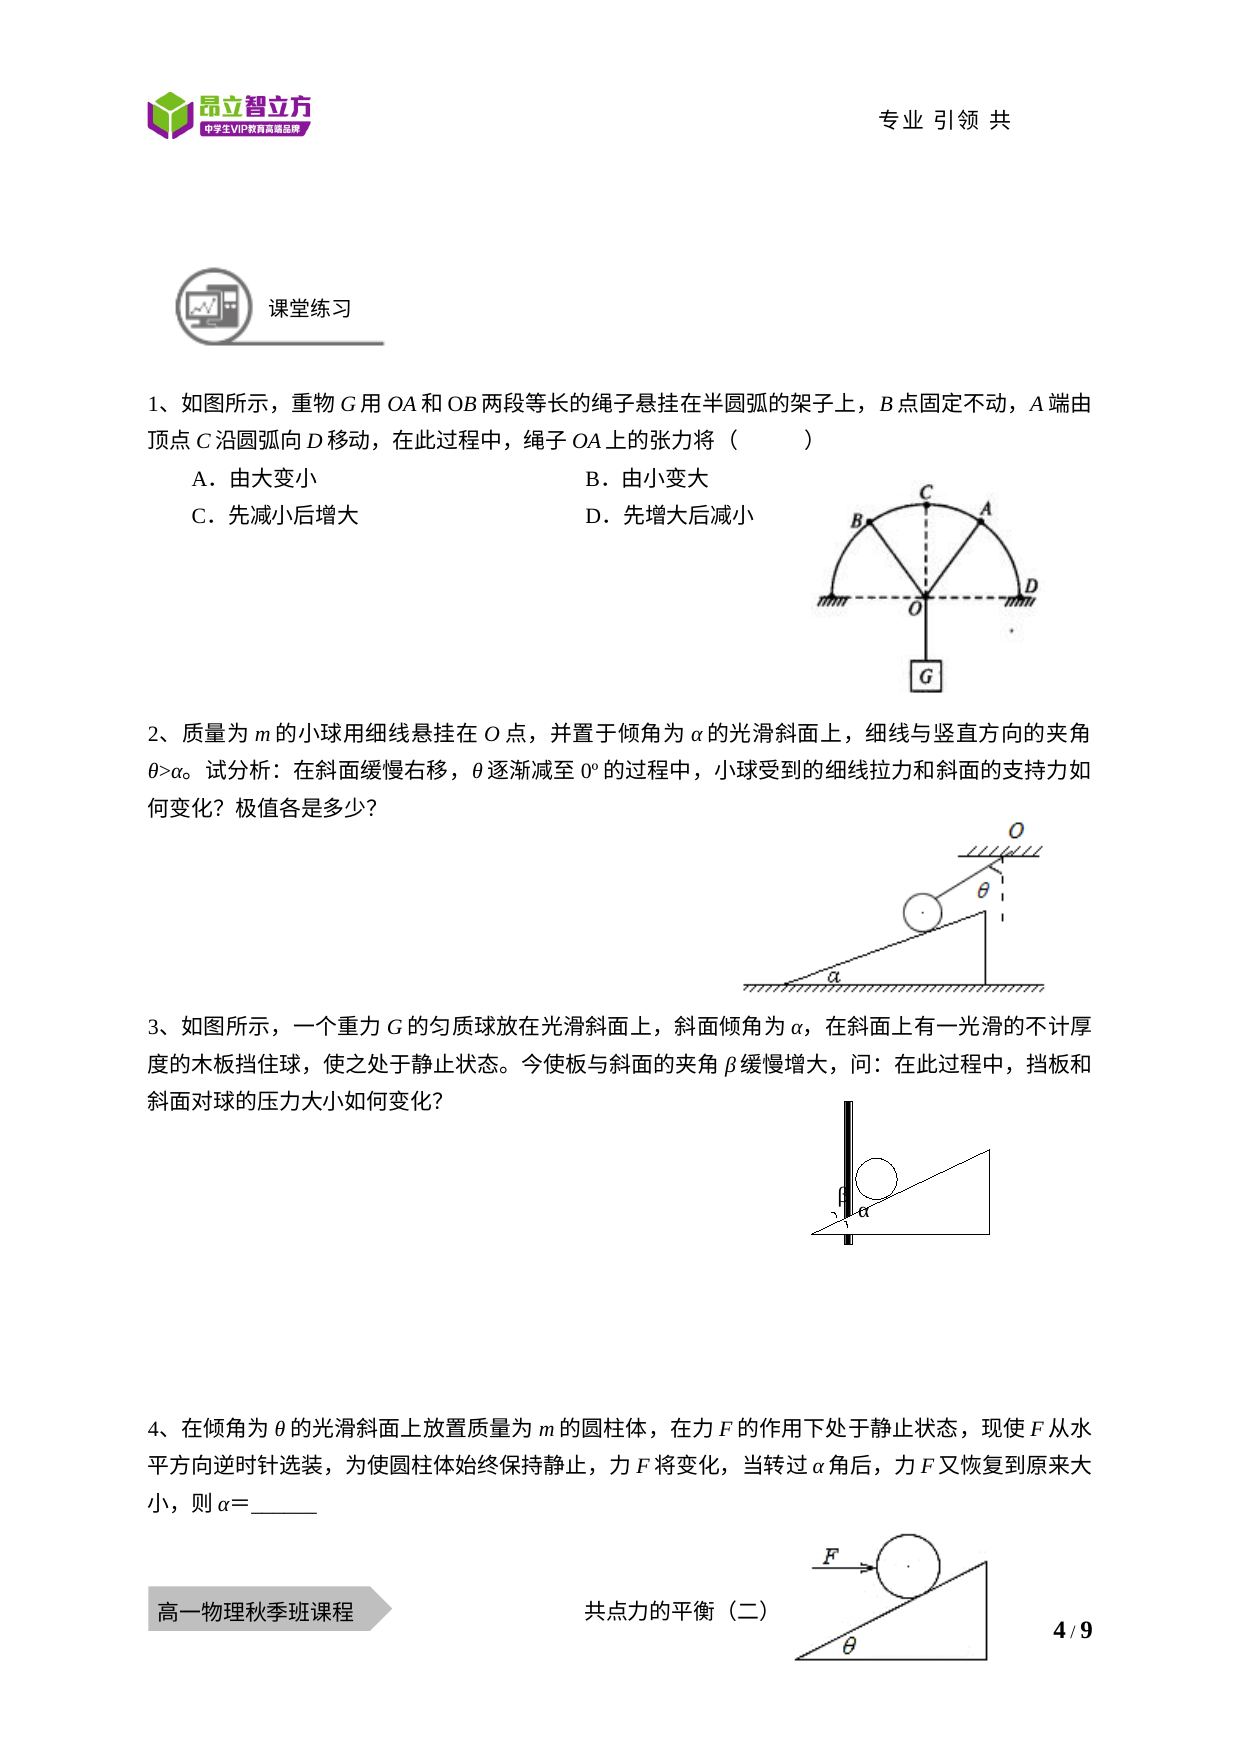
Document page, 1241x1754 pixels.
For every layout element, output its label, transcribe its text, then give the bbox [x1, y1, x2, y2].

text 4、在倾角为θ的光滑斜面上放置质量为m的圆柱体，在力F的作用下处于静止状态，现使F从水平方向逆时针选装，为使圆柱体始终保持静止，力F将变化，当转过α角后，力F又恢复到原来大小，则α＝______ [148, 1411, 1092, 1518]
picture [811, 530, 1046, 696]
text C．先减小后增大 D．先增大后减小 [148, 497, 1092, 530]
text 1、如图所示，重物G用OA和OB两段等长的绳子悬挂在半圆弧的架子上，B点固定不动，A端由顶点C沿圆弧向D移动，在此过程中，绳子OA上的张力将 （ ） [148, 386, 1092, 456]
picture [845, 1116, 852, 1217]
picture [845, 1235, 852, 1244]
picture [792, 1517, 997, 1675]
picture [147, 92, 311, 139]
text 2、质量为m的小球用细线悬挂在O点，并置于倾角为α的光滑斜面上，细线与竖直方向的夹角θ>α。试分析：在斜面缓慢右移，θ逐渐减至0º的过程中，小球受到的细线拉力和斜面的支持力如何变化？极值各是多少？ [148, 716, 1092, 823]
picture [166, 251, 397, 356]
text 3、如图所示，一个重力G的匀质球放在光滑斜面上，斜面倾角为α，在斜面上有一光滑的不计厚度的木板挡住球，使之处于静止状态。今使板与斜面的夹角β缓慢增大，问：在此过程中，挡板和斜面对球的压力大小如何变化？ [148, 1009, 1092, 1116]
picture [811, 493, 1046, 497]
picture [725, 815, 1060, 997]
text A．由大变小 B．由小变大 [148, 460, 1092, 493]
